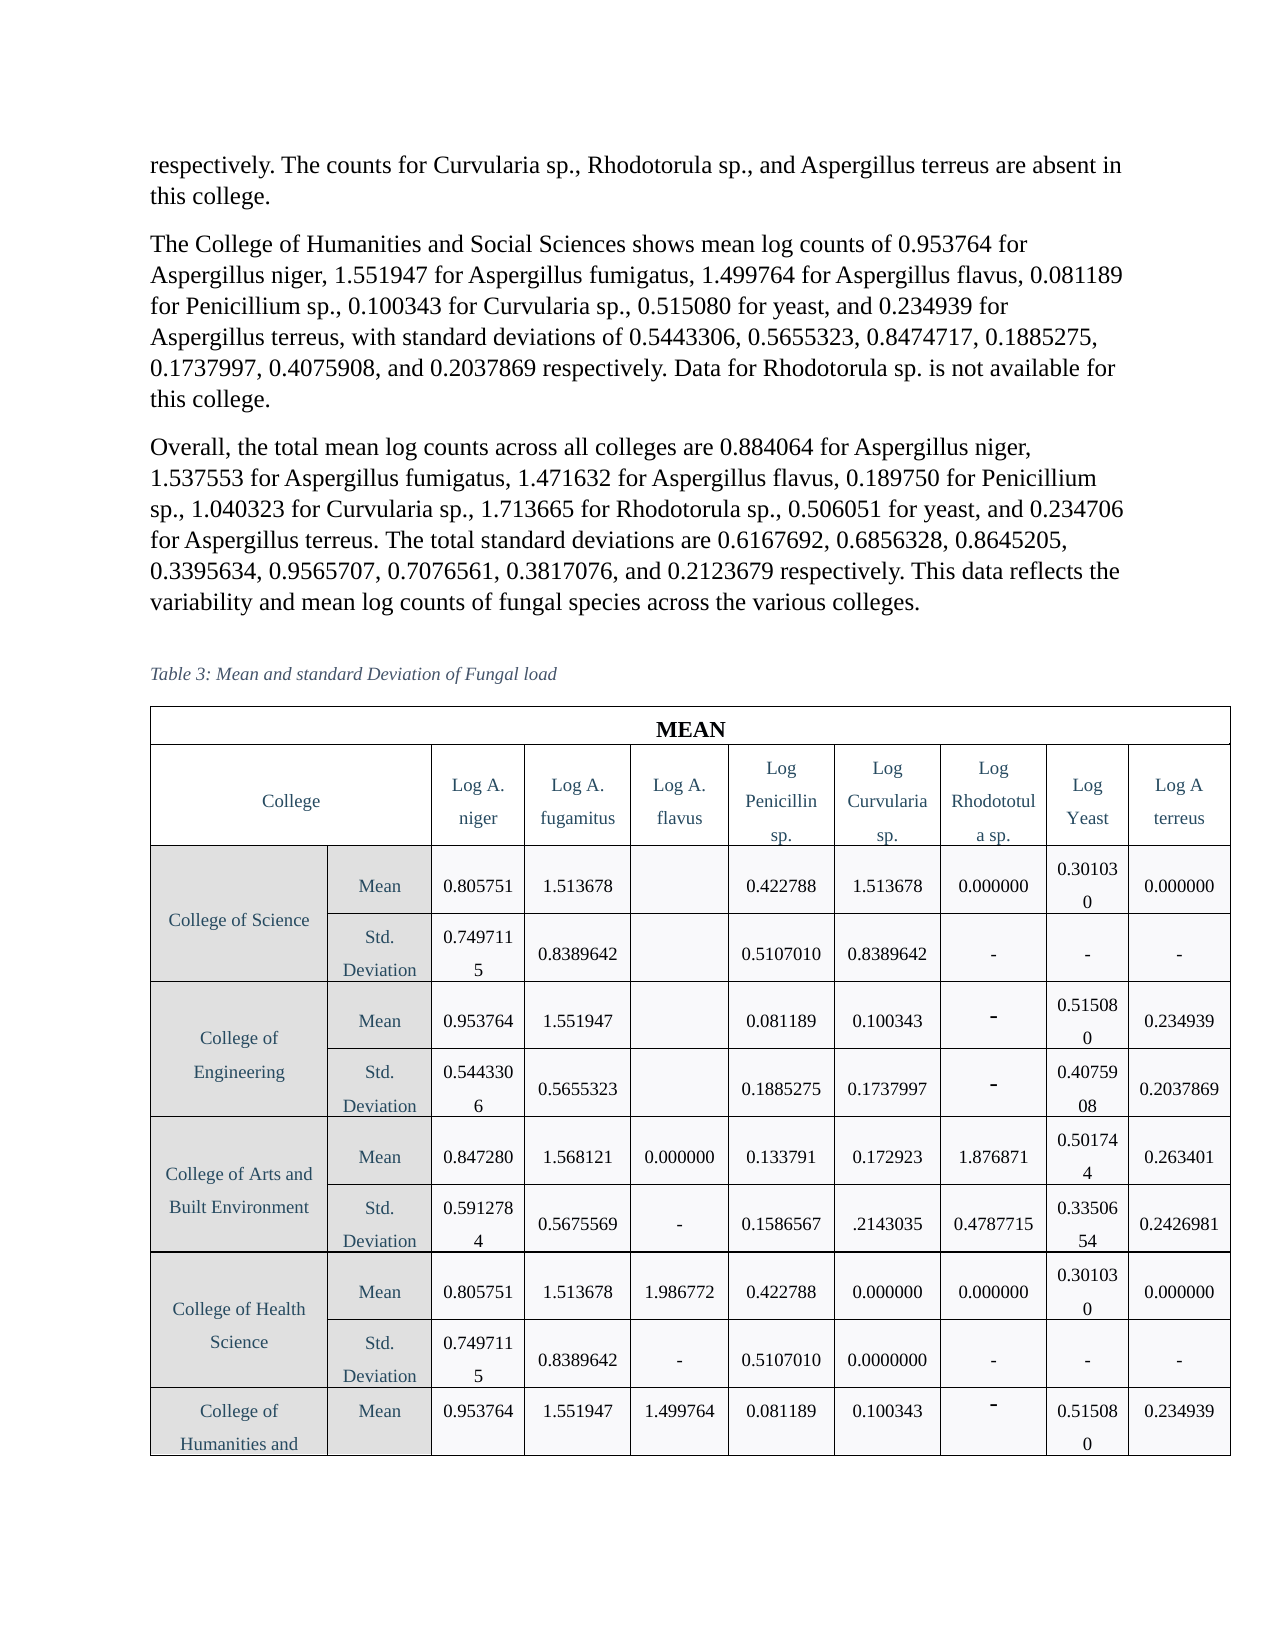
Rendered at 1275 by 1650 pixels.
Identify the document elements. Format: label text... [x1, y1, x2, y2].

table_cell 1.568121 [525, 1117, 630, 1184]
table_cell Std. Deviation [328, 1320, 431, 1387]
table_cell 0.515080 [1047, 982, 1128, 1048]
table_cell 0.100343 [835, 982, 940, 1048]
table_cell 0.5675569 [525, 1185, 630, 1251]
text Overall, the total mean log counts across all colleges are 0.884064 for Aspergillus niger, 1.537553 for Aspergillus fumigatus, 1.471632 for Aspergillus flavus, 0.189750 for Penicillium sp., 1.040323 for Curvularia sp., 1.713665 for Rhodotorula sp., 0.506051 for yeast, and 0.234706 for Aspergillus terreus. The total standard deviations are 0.6167692, 0.6856328, 0.8645205, 0.3395634, 0.9565707, 0.7076561, 0.3817076, and 0.2123679 respectively. This data reflects the variability and mean log counts of fungal species across the various colleges. [150, 432, 1125, 616]
table_cell Mean [328, 1388, 431, 1454]
table_cell 0.234939 [1129, 982, 1230, 1048]
table_cell 0.7497115 [432, 1320, 524, 1387]
table_cell 0.8389642 [835, 914, 940, 981]
table_cell Log A. flavus [631, 745, 728, 845]
table_cell Mean [328, 1117, 431, 1184]
table_cell 1.551947 [525, 1388, 630, 1454]
text The College of Humanities and Social Sciences shows mean log counts of 0.953764 for Aspergillus niger, 1.551947 for Aspergillus fumigatus, 1.499764 for Aspergillus flavus, 0.081189 for Penicillium sp., 0.100343 for Curvularia sp., 0.515080 for yeast, and 0.234939 for Aspergillus terreus, with standard deviations of 0.5443306, 0.5655323, 0.8474717, 0.1885275, 0.1737997, 0.4075908, and 0.2037869 respectively. Data for Rhodotorula sp. is not available for this college. [150, 229, 1125, 413]
table_cell Std. Deviation [328, 914, 431, 981]
table_cell Mean [328, 982, 431, 1048]
table_cell 0.422788 [729, 846, 834, 913]
table_cell 1.513678 [525, 846, 630, 913]
table_cell - [1129, 1320, 1230, 1387]
table_cell College of Arts and Built Environment [151, 1117, 327, 1251]
table_cell College [151, 745, 431, 845]
table_cell 0.000000 [1129, 1253, 1230, 1319]
table_cell Log A terreus [1129, 745, 1230, 845]
table_cell 1.513678 [835, 846, 940, 913]
table_cell 0.081189 [729, 1388, 834, 1454]
table_cell 1.513678 [525, 1253, 630, 1319]
table_cell 0.000000 [1129, 846, 1230, 913]
table_header MEAN [151, 707, 1230, 744]
table_cell 0.805751 [432, 1253, 524, 1319]
table_cell - [1129, 914, 1230, 981]
table_cell Log A. fugamitus [525, 745, 630, 845]
table_cell 0.2037869 [1129, 1049, 1230, 1116]
table_cell 0.081189 [729, 982, 834, 1048]
table_cell 0.953764 [432, 982, 524, 1048]
table_cell 0.1885275 [729, 1049, 834, 1116]
table_cell Mean [328, 846, 431, 913]
text Table 3: Mean and standard Deviation of Fungal load [150, 663, 1125, 685]
table_cell [631, 846, 728, 913]
table_cell [631, 914, 728, 981]
table_cell - [941, 1049, 1046, 1116]
table_cell 0.263401 [1129, 1117, 1230, 1184]
table_cell 0.501744 [1047, 1117, 1128, 1184]
table_cell Std. Deviation [328, 1185, 431, 1251]
table_cell 0.2426981 [1129, 1185, 1230, 1251]
table_cell College of Engineering [151, 982, 327, 1116]
table_cell 1.551947 [525, 982, 630, 1048]
table_cell 0.515080 [1047, 1388, 1128, 1454]
table_cell 0.5655323 [525, 1049, 630, 1116]
table_cell - [1047, 914, 1128, 981]
table_cell 0.1586567 [729, 1185, 834, 1251]
table_cell Log Rhodototula sp. [941, 745, 1046, 845]
table_cell Std. Deviation [328, 1049, 431, 1116]
table_cell 0.234939 [1129, 1388, 1230, 1454]
table_cell [631, 1049, 728, 1116]
table_cell 0.3350654 [1047, 1185, 1128, 1251]
table_cell 0.4075908 [1047, 1049, 1128, 1116]
table_cell 0.000000 [941, 1253, 1046, 1319]
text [150, 150, 1125, 210]
table_cell 0.000000 [835, 1253, 940, 1319]
table_cell 0.5443306 [432, 1049, 524, 1116]
table_cell 1.876871 [941, 1117, 1046, 1184]
table_cell 0.953764 [432, 1388, 524, 1454]
table_cell 0.5107010 [729, 914, 834, 981]
table_cell 0.000000 [941, 846, 1046, 913]
table_cell Log Penicillin sp. [729, 745, 834, 845]
table_cell 0.5912784 [432, 1185, 524, 1251]
table_cell 0.5107010 [729, 1320, 834, 1387]
table_cell 1.499764 [631, 1388, 728, 1454]
table_cell 0.422788 [729, 1253, 834, 1319]
table_cell - [1047, 1320, 1128, 1387]
table_cell Log Yeast [1047, 745, 1128, 845]
table_cell - [631, 1320, 728, 1387]
table_cell .2143035 [835, 1185, 940, 1251]
table_cell 0.301030 [1047, 846, 1128, 913]
table_cell 0.0000000 [835, 1320, 940, 1387]
table_cell 0.847280 [432, 1117, 524, 1184]
table_cell - [941, 982, 1046, 1048]
table_cell 0.8389642 [525, 914, 630, 981]
table_cell Mean [328, 1253, 431, 1319]
table_cell 0.301030 [1047, 1253, 1128, 1319]
table_cell 0.7497115 [432, 914, 524, 981]
table_cell Log A. niger [432, 745, 524, 845]
table_cell 0.4787715 [941, 1185, 1046, 1251]
table_cell 0.100343 [835, 1388, 940, 1454]
table_cell 0.133791 [729, 1117, 834, 1184]
table_cell - [941, 1388, 1046, 1454]
table_cell 0.8389642 [525, 1320, 630, 1387]
table_cell College of Science [151, 846, 327, 981]
table_cell 0.000000 [631, 1117, 728, 1184]
table_cell 0.805751 [432, 846, 524, 913]
table_cell 0.1737997 [835, 1049, 940, 1116]
table_cell College of Health Science [151, 1253, 327, 1387]
table_cell Log Curvularia sp. [835, 745, 940, 845]
table_cell 0.172923 [835, 1117, 940, 1184]
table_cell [151, 1388, 327, 1454]
table_cell - [631, 1185, 728, 1251]
table_cell 1.986772 [631, 1253, 728, 1319]
table_cell - [941, 1320, 1046, 1387]
table_cell - [941, 914, 1046, 981]
table_cell [631, 982, 728, 1048]
